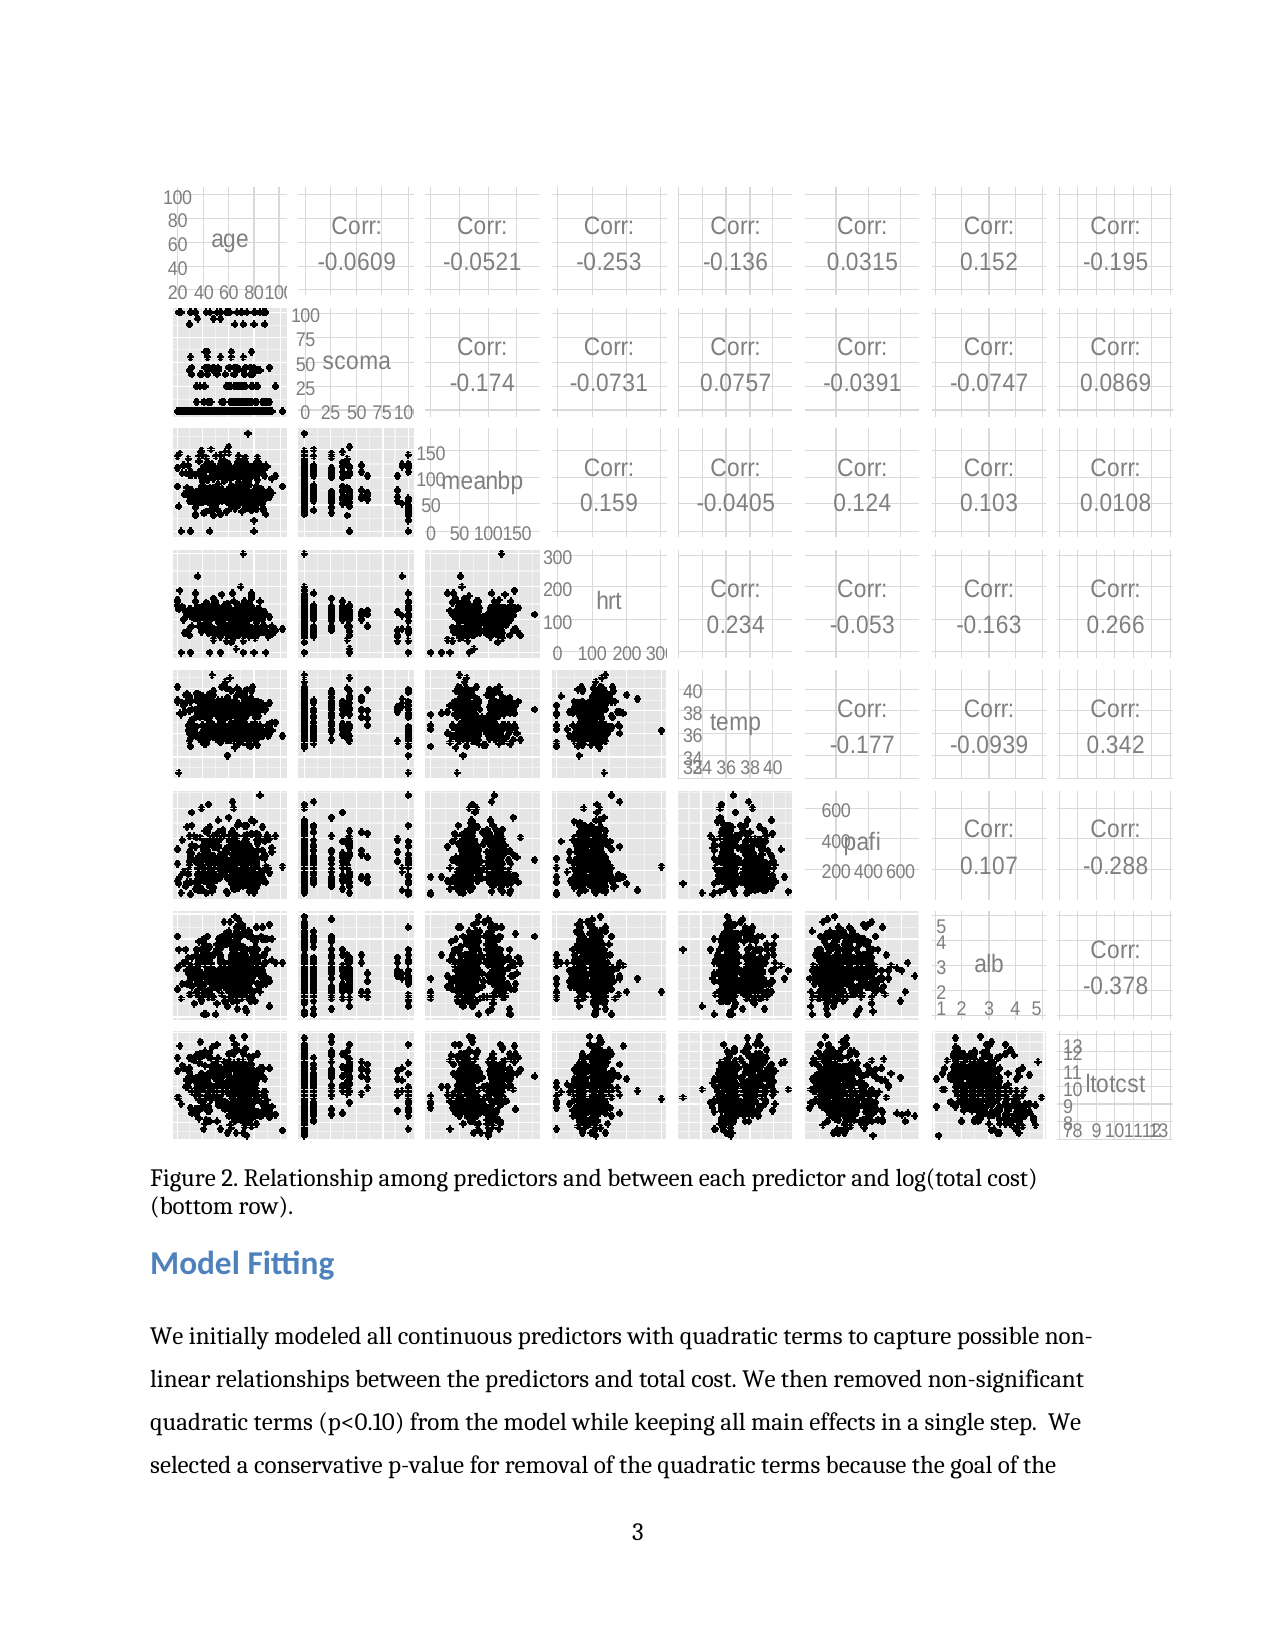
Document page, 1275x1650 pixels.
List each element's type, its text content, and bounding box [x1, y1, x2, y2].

text Figure 2. Relationship among predictors and between each predictor and log(total cost) (bottom row). [150, 150, 1125, 1221]
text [150, 1322, 1125, 1480]
subtitle Model Fitting [150, 1242, 1125, 1282]
